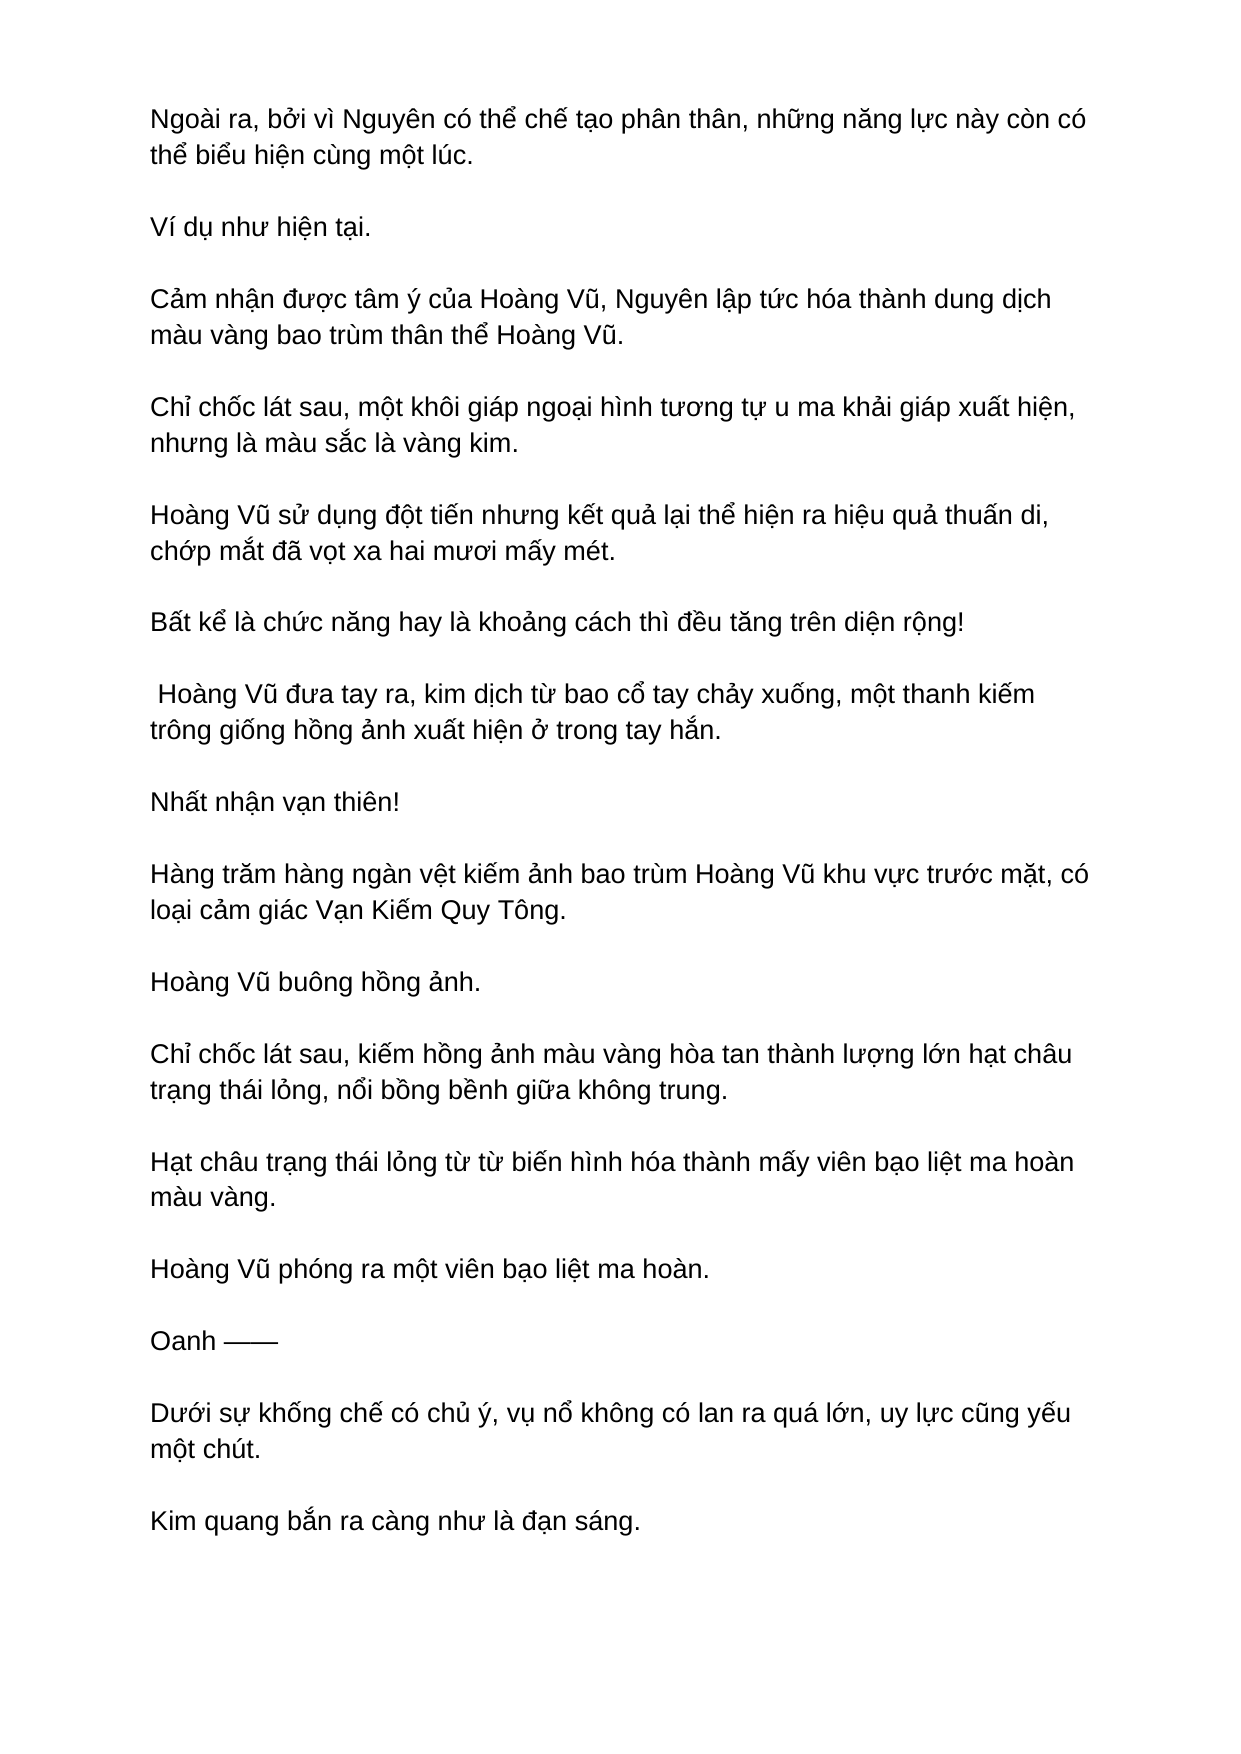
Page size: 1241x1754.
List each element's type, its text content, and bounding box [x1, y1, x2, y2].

text Chỉ chốc lát sau, kiếm hồng ảnh màu vàng hòa tan thành lượng lớn hạt châu trạng thái lỏng, nổi bồng bềnh giữa không trung. [150, 1038, 1090, 1105]
text Hoàng Vũ đưa tay ra, kim dịch từ bao cổ tay chảy xuống, một thanh kiếm trông giống hồng ảnh xuất hiện ở trong tay hắn. [150, 678, 1090, 746]
text Bất kể là chức năng hay là khoảng cách thì đều tăng trên diện rộng! [150, 606, 1090, 638]
text Hoàng Vũ phóng ra một viên bạo liệt ma hoàn. [150, 1253, 1090, 1284]
text Cảm nhận được tâm ý của Hoàng Vũ, Nguyên lập tức hóa thành dung dịch màu vàng bao trùm thân thể Hoàng Vũ. [150, 283, 1090, 350]
text Ngoài ra, bởi vì Nguyên có thể chế tạo phân thân, những năng lực này còn có thể biểu hiện cùng một lúc. [150, 103, 1090, 171]
text Hoàng Vũ sử dụng đột tiến nhưng kết quả lại thể hiện ra hiệu quả thuấn di, chớp mắt đã vọt xa hai mươi mấy mét. [150, 499, 1090, 566]
text Ví dụ như hiện tại. [150, 211, 1090, 242]
text Dưới sự khống chế có chủ ý, vụ nổ không có lan ra quá lớn, uy lực cũng yếu một chút. [150, 1397, 1090, 1464]
text Hàng trăm hàng ngàn vệt kiếm ảnh bao trùm Hoàng Vũ khu vực trước mặt, có loại cảm giác Vạn Kiếm Quy Tông. [150, 858, 1090, 925]
text Hạt châu trạng thái lỏng từ từ biến hình hóa thành mấy viên bạo liệt ma hoàn màu vàng. [150, 1146, 1090, 1213]
text Chỉ chốc lát sau, một khôi giáp ngoại hình tương tự u ma khải giáp xuất hiện, nhưng là màu sắc là vàng kim. [150, 391, 1090, 458]
text Hoàng Vũ buông hồng ảnh. [150, 966, 1090, 997]
text Kim quang bắn ra càng như là đạn sáng. [150, 1505, 1090, 1536]
text Nhất nhận vạn thiên! [150, 786, 1090, 817]
text Oanh —— [150, 1325, 1090, 1356]
